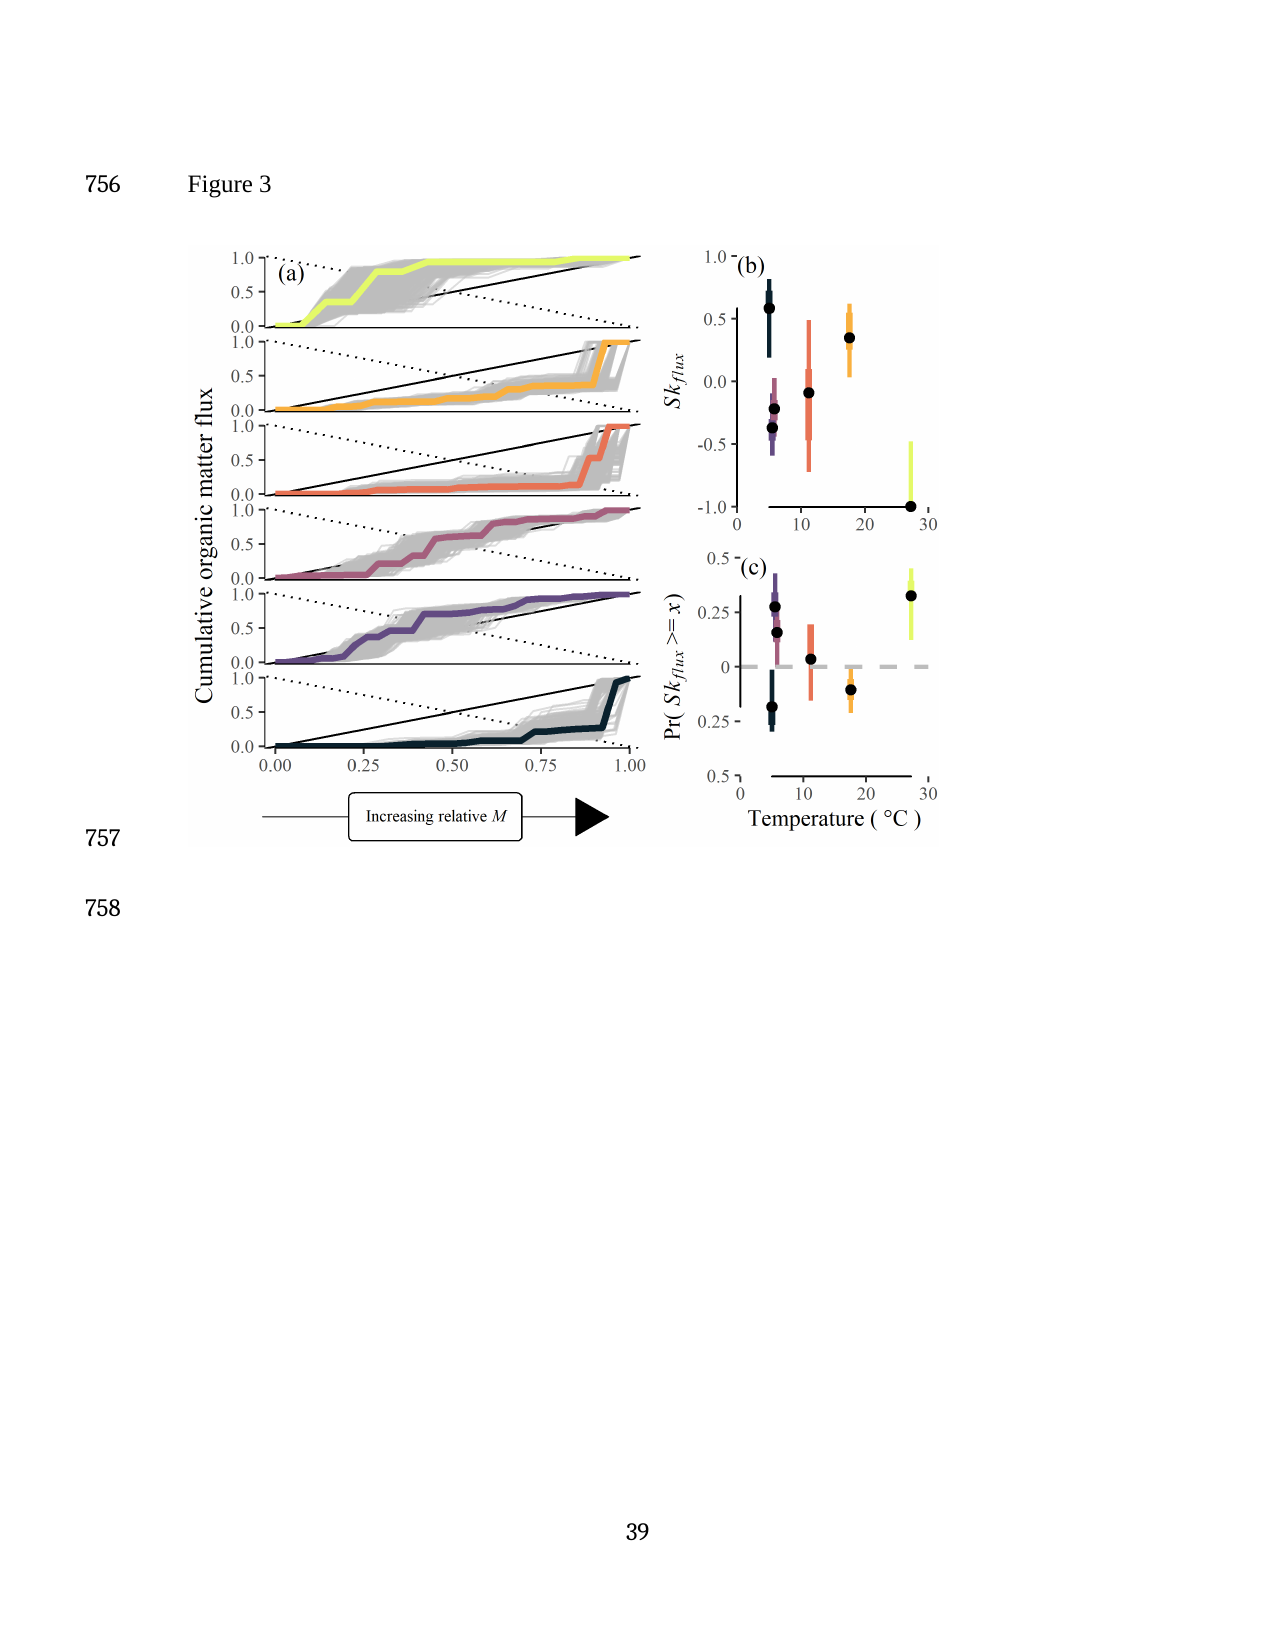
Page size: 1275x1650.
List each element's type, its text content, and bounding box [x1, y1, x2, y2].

picture [187, 245, 940, 847]
text Figure 3 [150, 169, 1125, 197]
